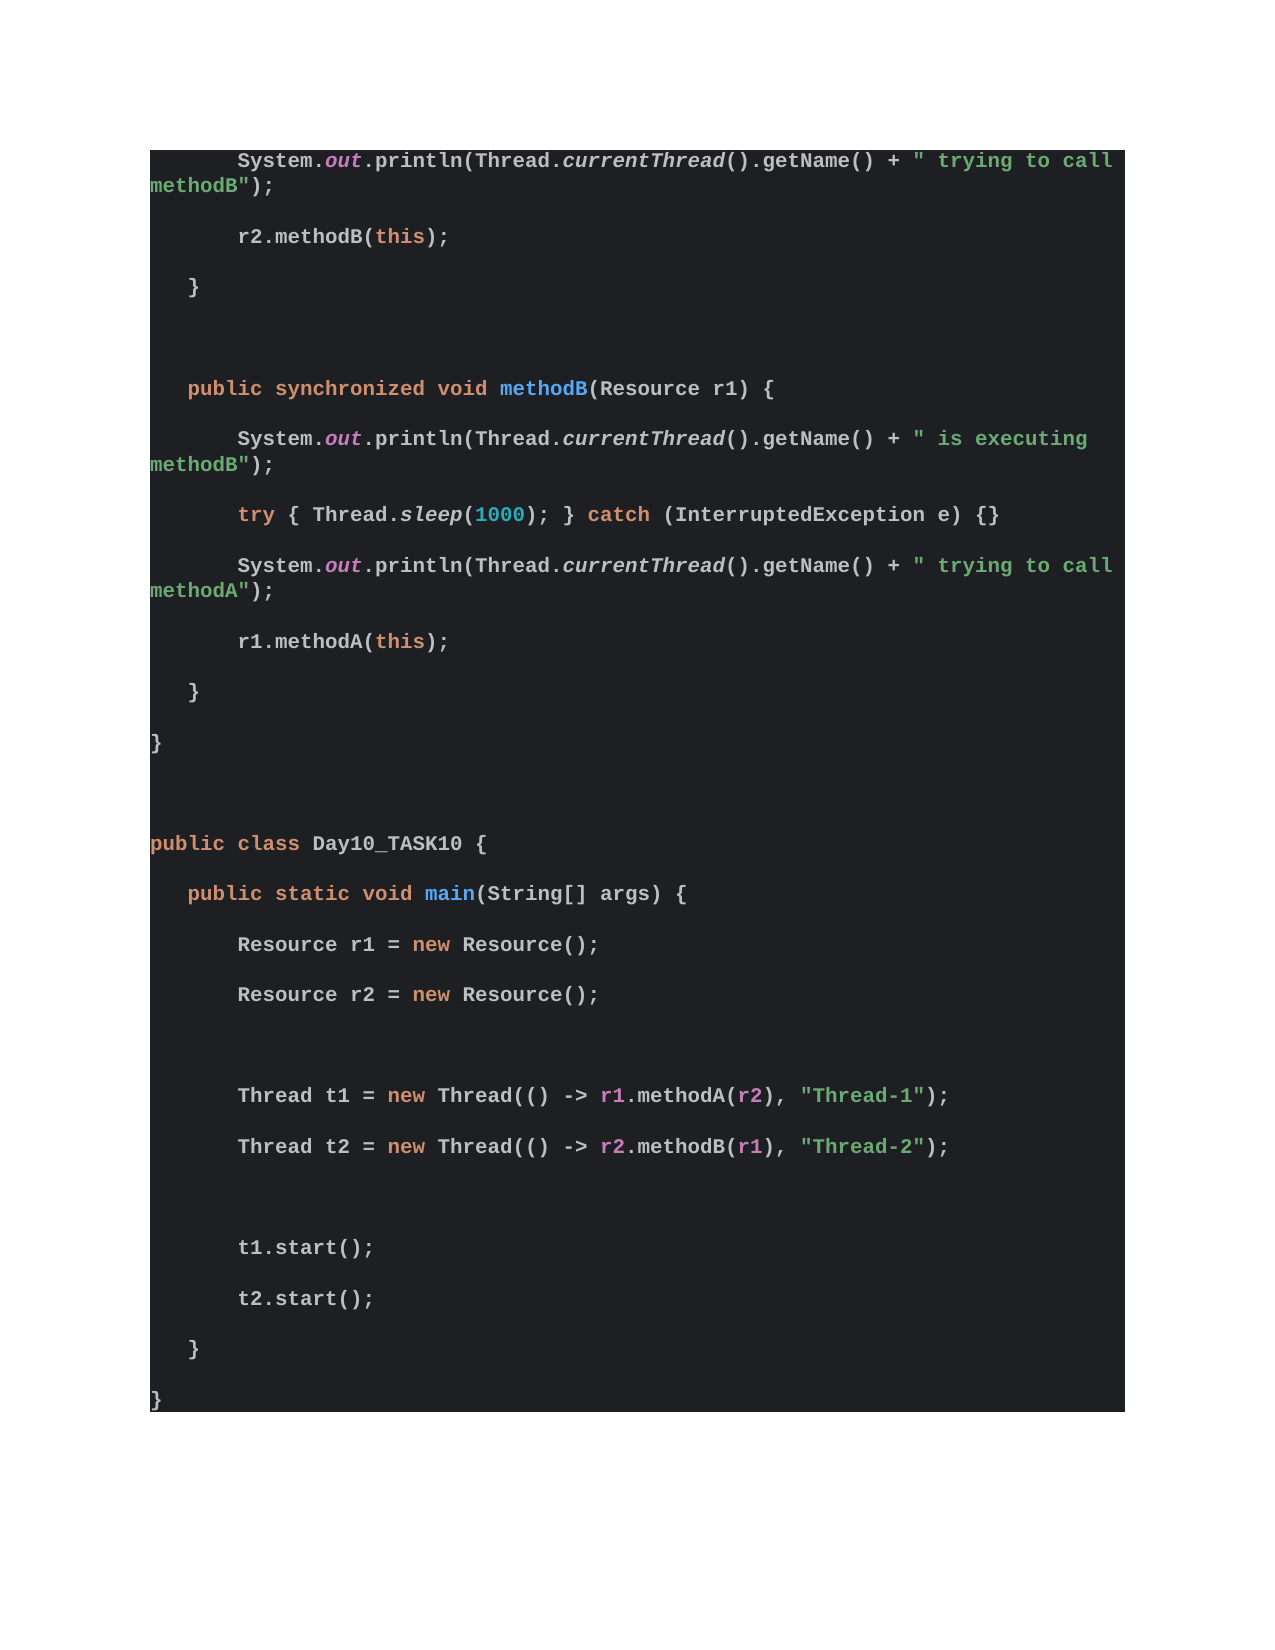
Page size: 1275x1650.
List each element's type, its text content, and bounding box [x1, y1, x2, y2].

text t2.start(); [150, 1287, 1125, 1311]
text } [150, 681, 1125, 705]
text t1.start(); [150, 1237, 1125, 1261]
text Thread t1 = new Thread(() -> r1.methodA(r2), "Thread-1"); [150, 1085, 1125, 1109]
text Resource r1 = new Resource(); [150, 934, 1125, 957]
text public class Day10_TASK10 { [150, 833, 1125, 856]
text Resource r2 = new Resource(); [150, 984, 1125, 1008]
text } [150, 732, 1125, 755]
text } [150, 1388, 1125, 1412]
text try { Thread.sleep(1000); } catch (InterruptedException e) {} [150, 504, 1125, 528]
text public static void main(String[] args) { [150, 883, 1125, 907]
text r2.methodB(this); [150, 226, 1125, 250]
text r1.methodA(this); [150, 631, 1125, 654]
text } [150, 1338, 1125, 1362]
text Thread t2 = new Thread(() -> r2.methodB(r1), "Thread-2"); [150, 1136, 1125, 1159]
text System.out.println(Thread.currentThread().getName() + " is executing methodB"); [150, 428, 1125, 477]
text public synchronized void methodB(Resource r1) { [150, 378, 1125, 401]
text System.out.println(Thread.currentThread().getName() + " trying to call methodB"); [150, 150, 1125, 199]
text } [150, 277, 1125, 300]
text System.out.println(Thread.currentThread().getName() + " trying to call methodA"); [150, 555, 1125, 604]
